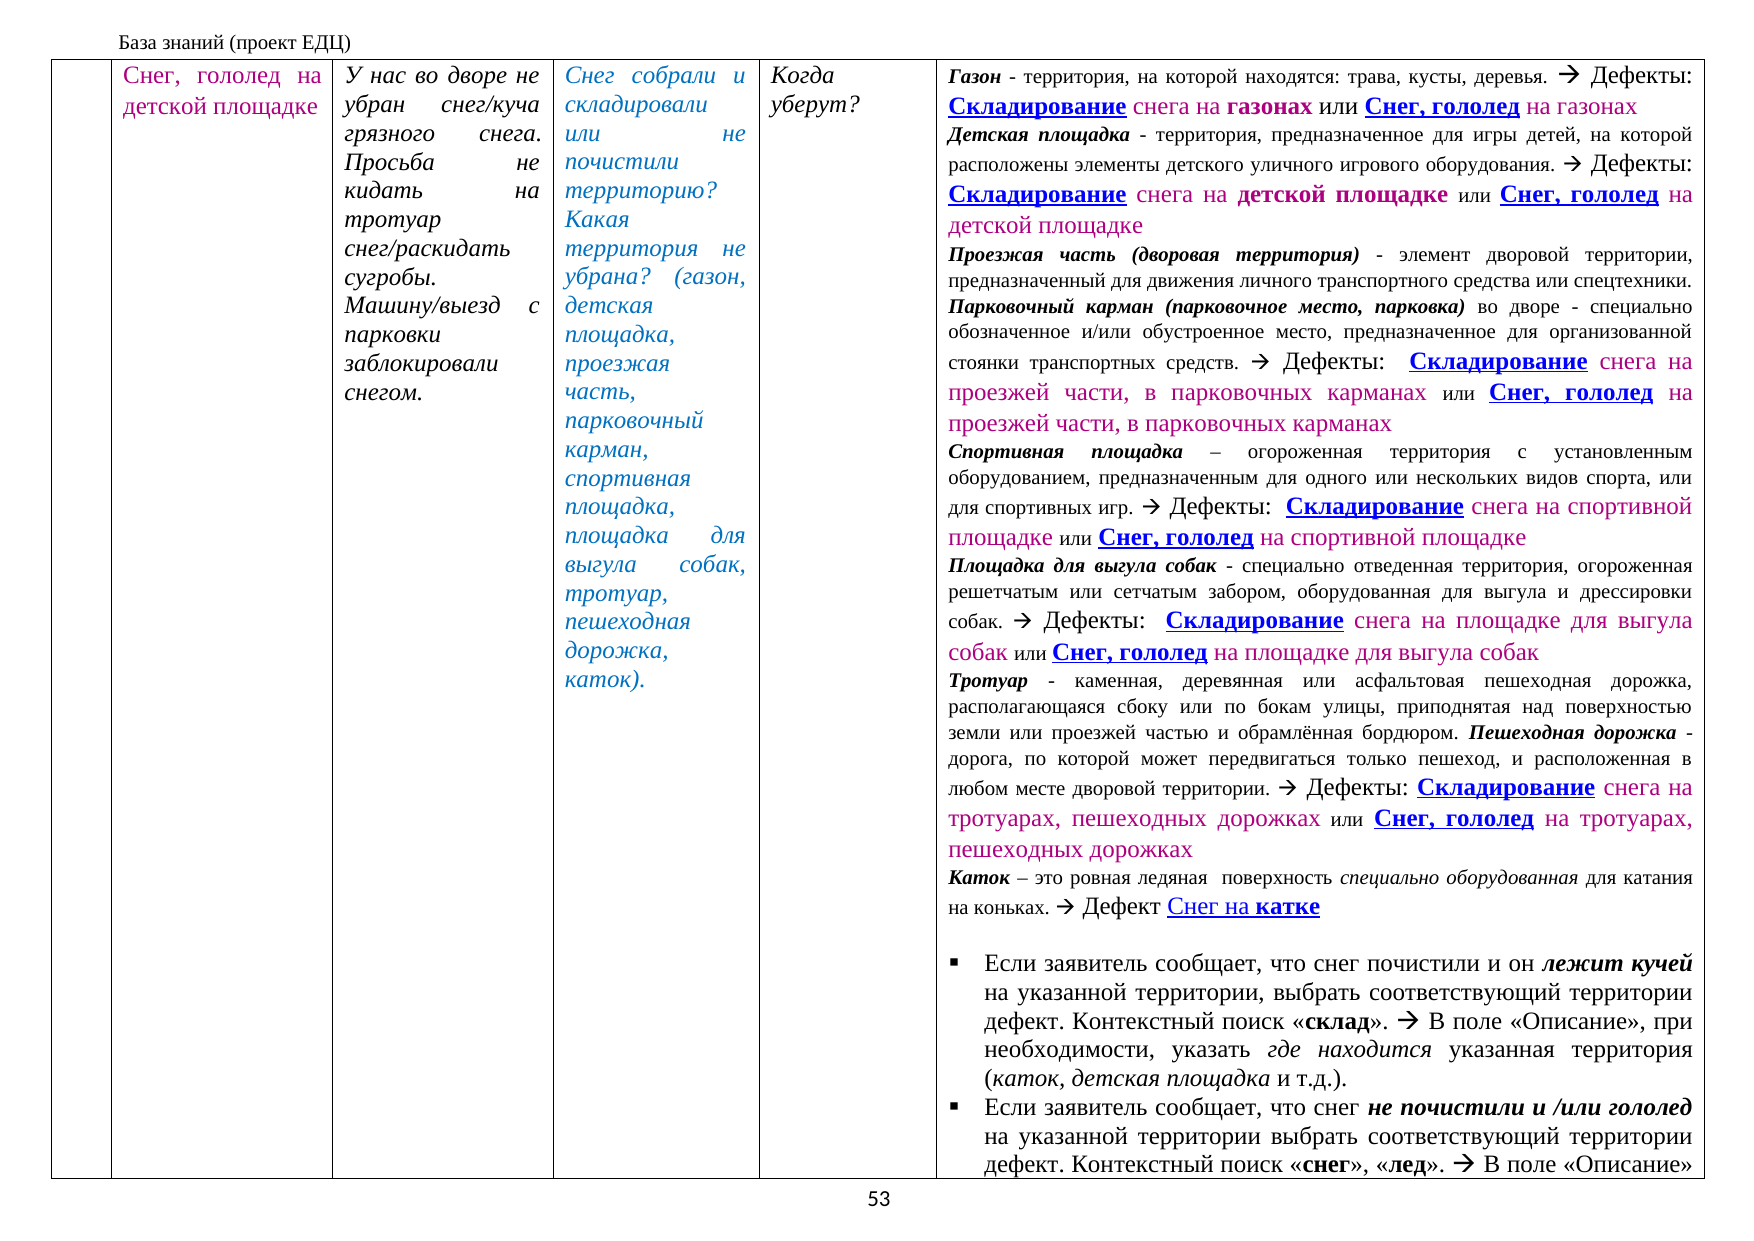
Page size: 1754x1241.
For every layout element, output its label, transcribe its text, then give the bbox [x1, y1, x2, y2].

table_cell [333, 60, 553, 1178]
table_cell [52, 60, 111, 1178]
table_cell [554, 60, 759, 1178]
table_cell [112, 60, 332, 1178]
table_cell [937, 60, 1704, 1178]
table_cell Когда уберут? [760, 60, 936, 1178]
